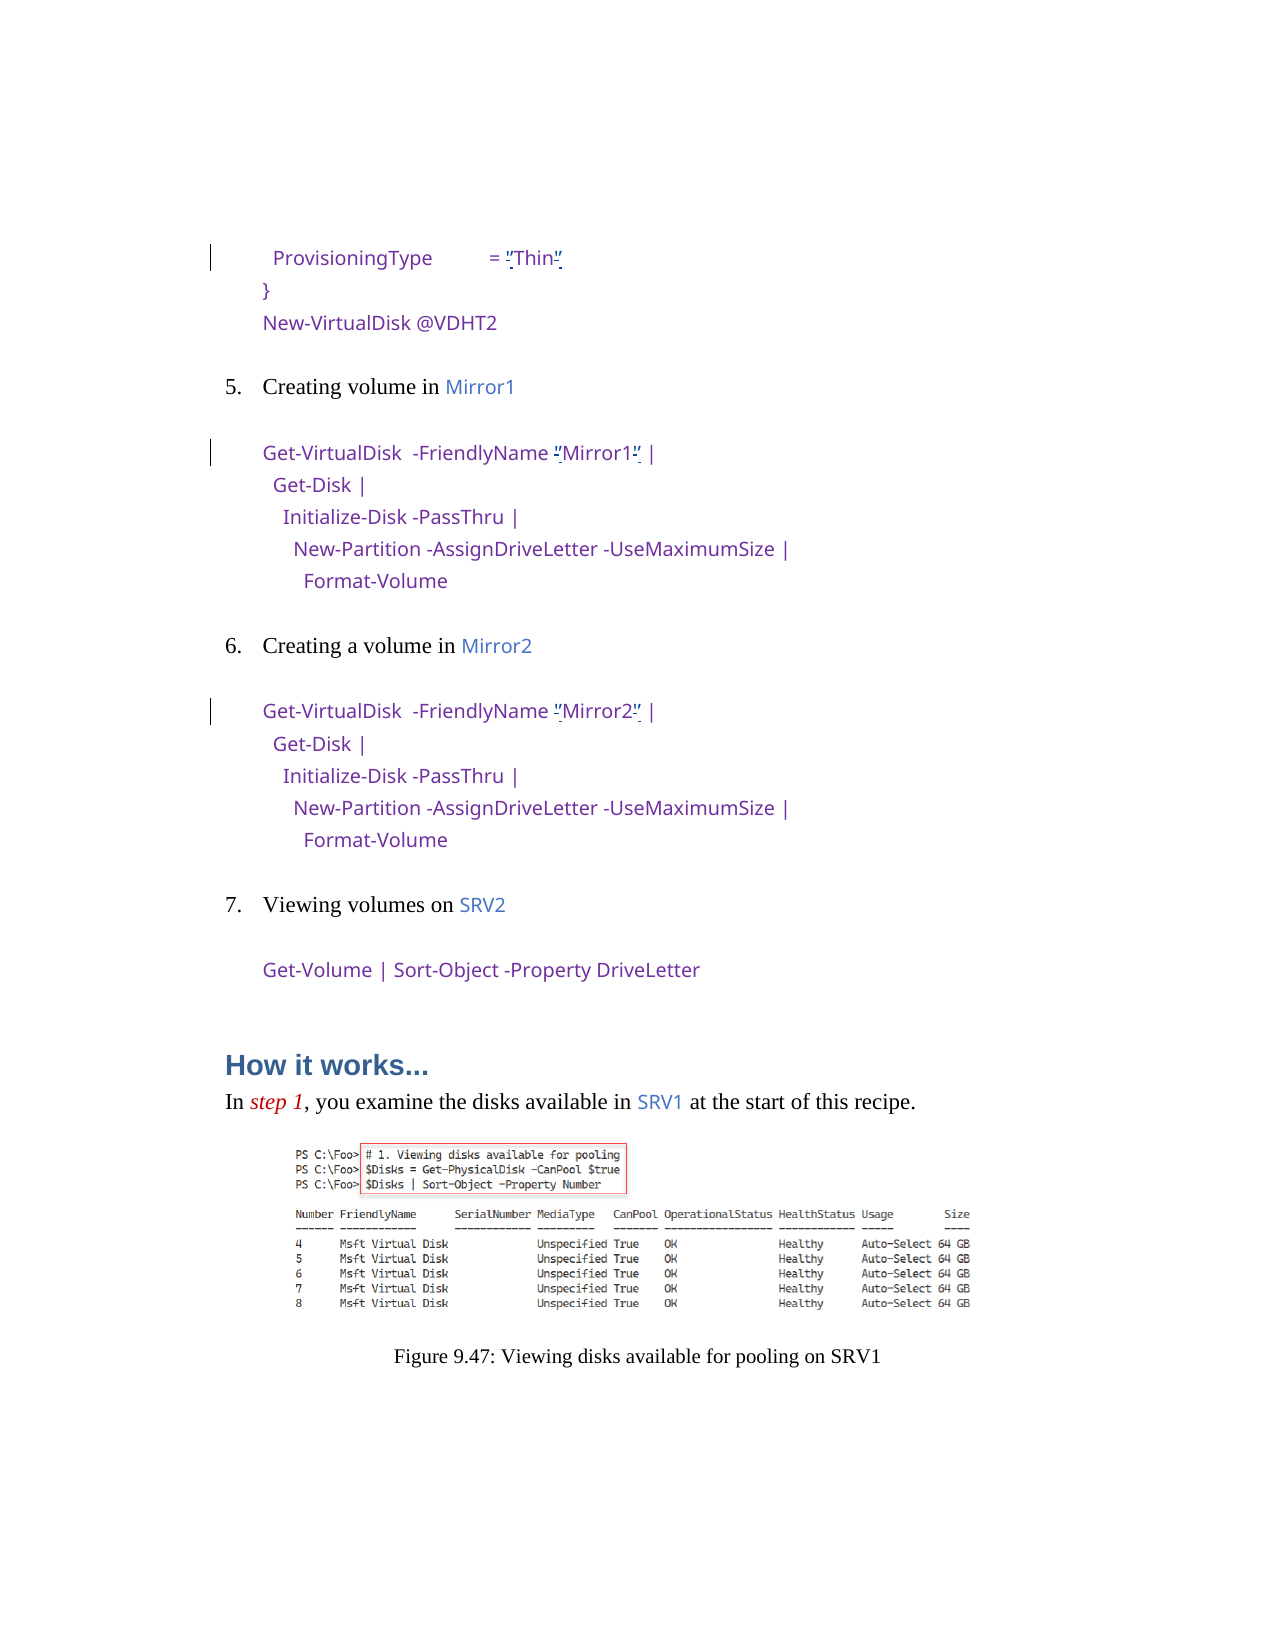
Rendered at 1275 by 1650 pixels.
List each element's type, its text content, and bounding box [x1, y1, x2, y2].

text Get-VirtualDisk -FriendlyName Mirror1 | [262, 439, 1050, 466]
picture [286, 1140, 989, 1319]
text Creating volume in Mirror1 [225, 373, 1050, 400]
text Format-Volume [262, 568, 1050, 594]
text New-Partition -AssignDriveLetter -UseMaximumSize | [262, 794, 1050, 821]
text Initialize-Disk -PassThru | [262, 503, 1050, 530]
text New-Partition -AssignDriveLetter -UseMaximumSize | [262, 535, 1050, 562]
text Get-Disk | [262, 471, 1050, 498]
text Get-Disk | [262, 730, 1050, 757]
text Get-Volume | Sort-Object -Property DriveLetter [262, 956, 1050, 983]
text Format-Volume [262, 826, 1050, 853]
text Creating a volume in Mirror2 [225, 632, 1050, 659]
text } [262, 277, 1050, 304]
text New-VirtualDisk @VDHT2 [262, 309, 1050, 336]
text In step 1, you examine the disks available in SRV1 at the start of this recipe. [225, 1088, 1050, 1115]
text Initialize-Disk -PassThru | [262, 762, 1050, 789]
subtitle How it works... [225, 1048, 1050, 1082]
text Get-VirtualDisk -FriendlyName Mirror2 | [262, 698, 1050, 724]
text ProvisioningType = Thin [262, 244, 1050, 271]
text Figure 9.47: Viewing disks available for pooling on SRV1 [225, 1344, 1050, 1368]
text Viewing volumes on SRV2 [225, 891, 1050, 918]
